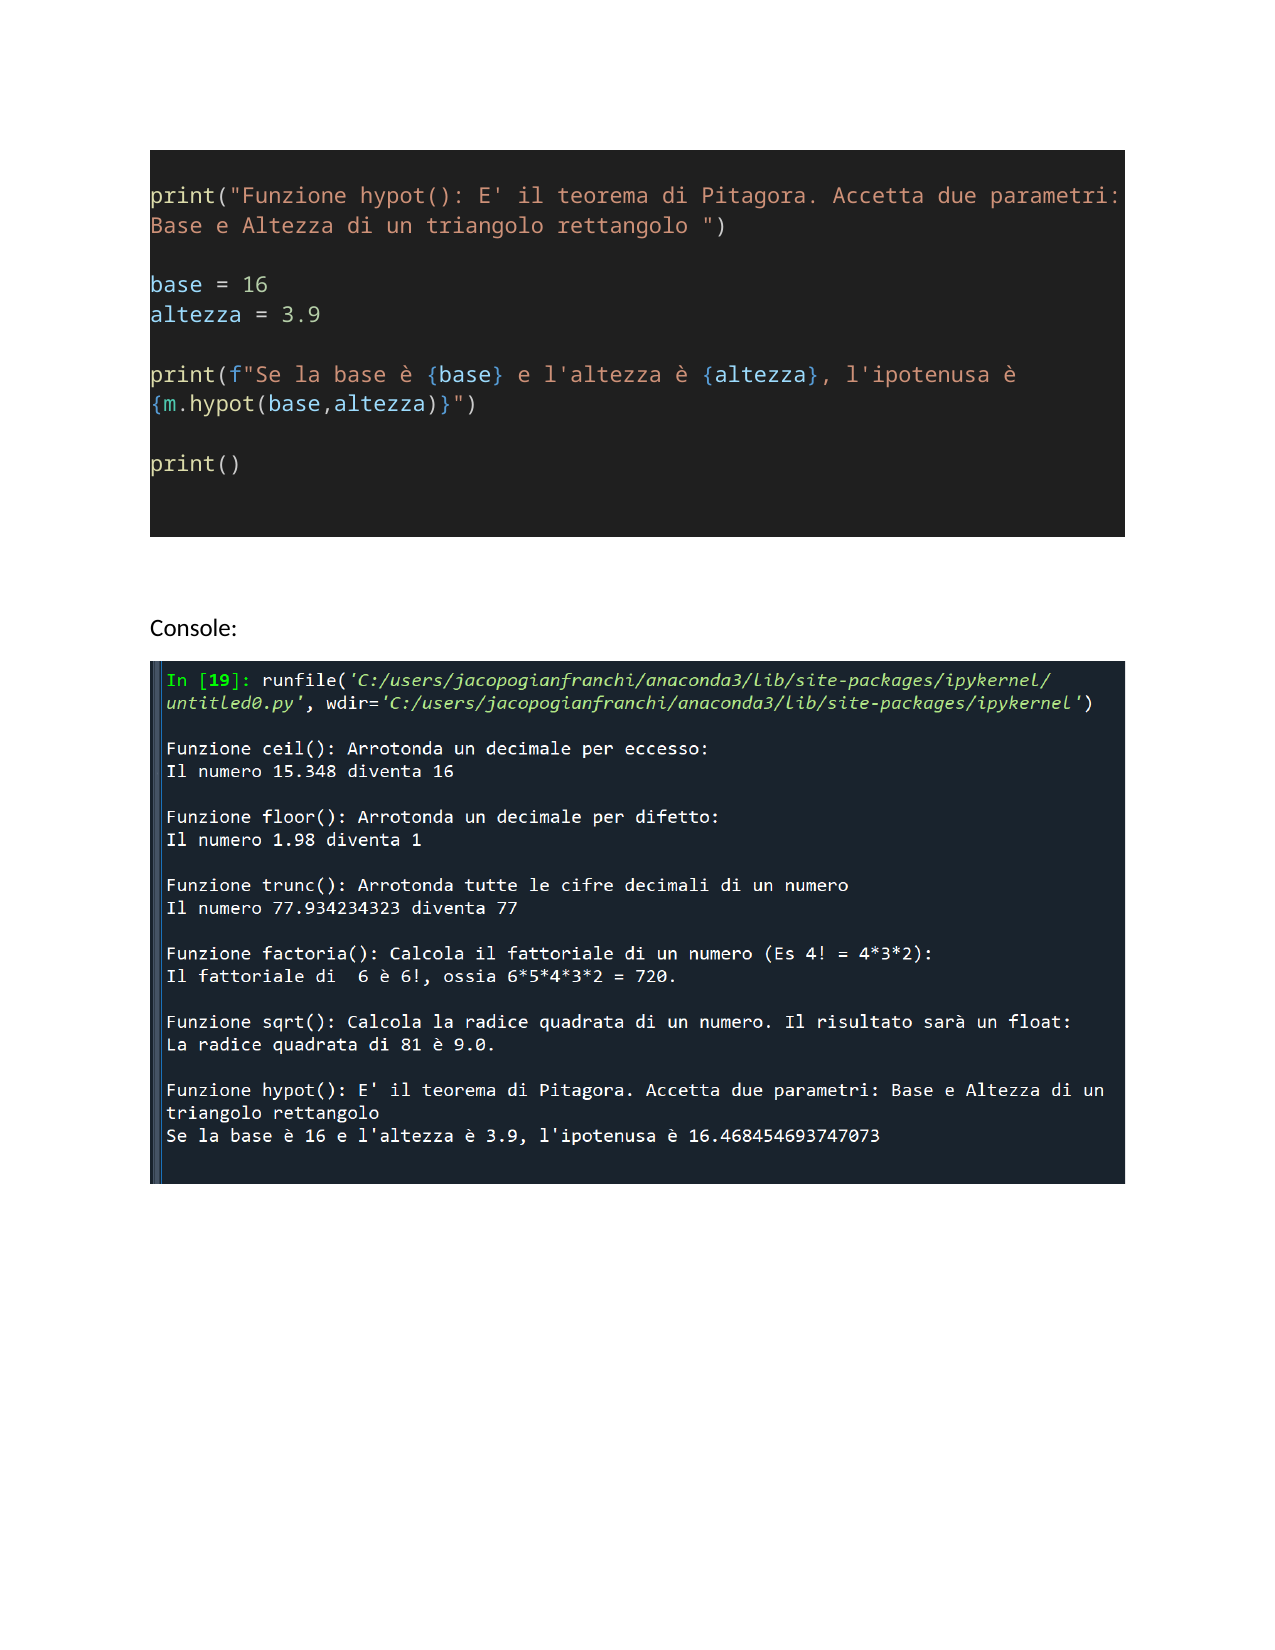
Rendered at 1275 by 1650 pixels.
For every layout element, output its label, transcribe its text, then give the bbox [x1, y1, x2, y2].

text print(f"Se la base è {base} e l'altezza è {altezza}, l'ipotenusa è {m.hypot(base,altezza)}") [150, 358, 1125, 418]
picture [150, 661, 1125, 1184]
text print() [150, 448, 1125, 478]
text print("Funzione hypot(): E' il teorema di Pitagora. Accetta due parametri: Base e Altezza di un triangolo rettangolo ") [150, 180, 1125, 239]
text altezza = 3.9 [150, 299, 1125, 329]
text base = 16 [150, 269, 1125, 299]
text Console: [150, 612, 1125, 642]
